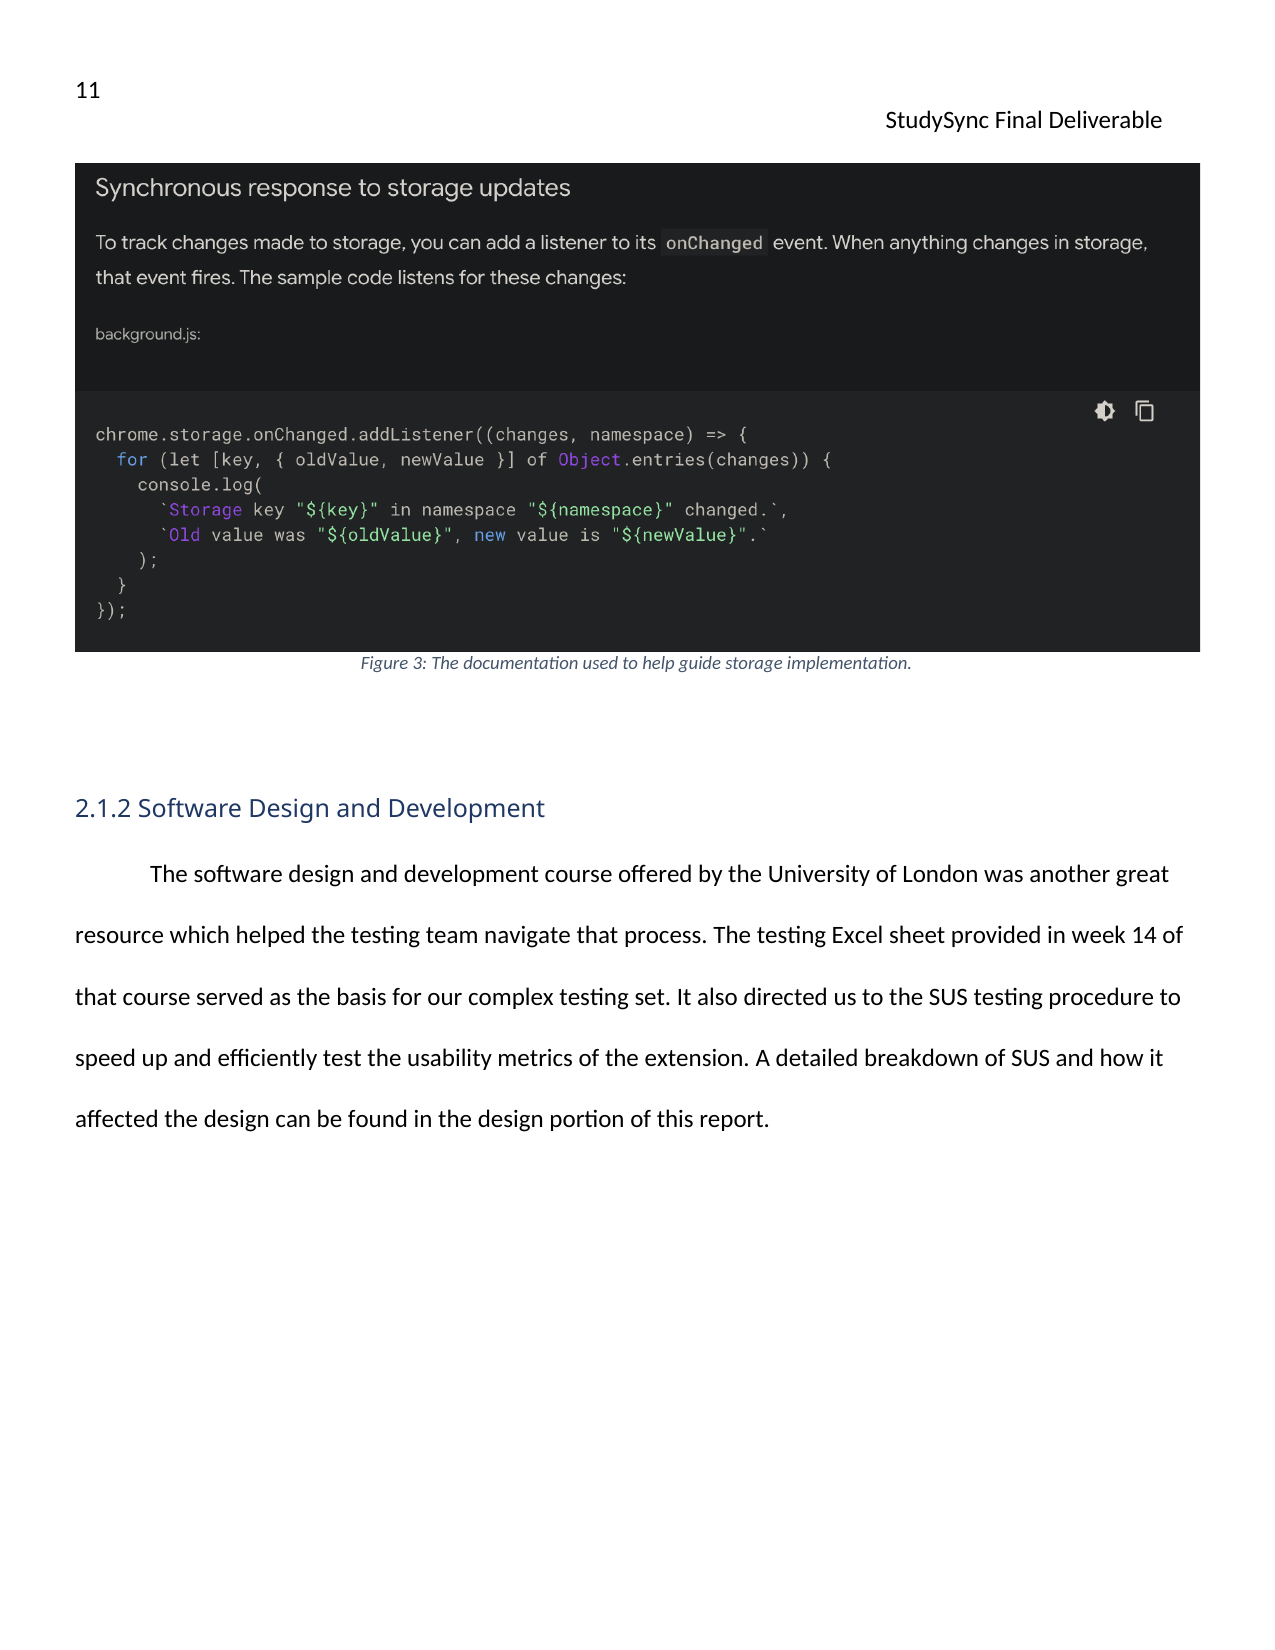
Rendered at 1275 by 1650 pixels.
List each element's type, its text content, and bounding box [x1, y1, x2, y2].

picture [75, 163, 1200, 652]
subtitle 2.1.2 Software Design and Development [75, 790, 1200, 824]
text The software design and development course offered by the University of London was another great resource which helped the testing team navigate that process. The testing Excel sheet provided in week 14 of that course served as the basis for our complex testing set. It also directed us to the SUS testing procedure to speed up and efficiently test the usability metrics of the extension. A detailed breakdown of SUS and how it affected the design can be found in the design portion of this report. [75, 858, 1200, 1133]
text Figure 3: The documentation used to help guide storage implementation. [75, 652, 1200, 674]
